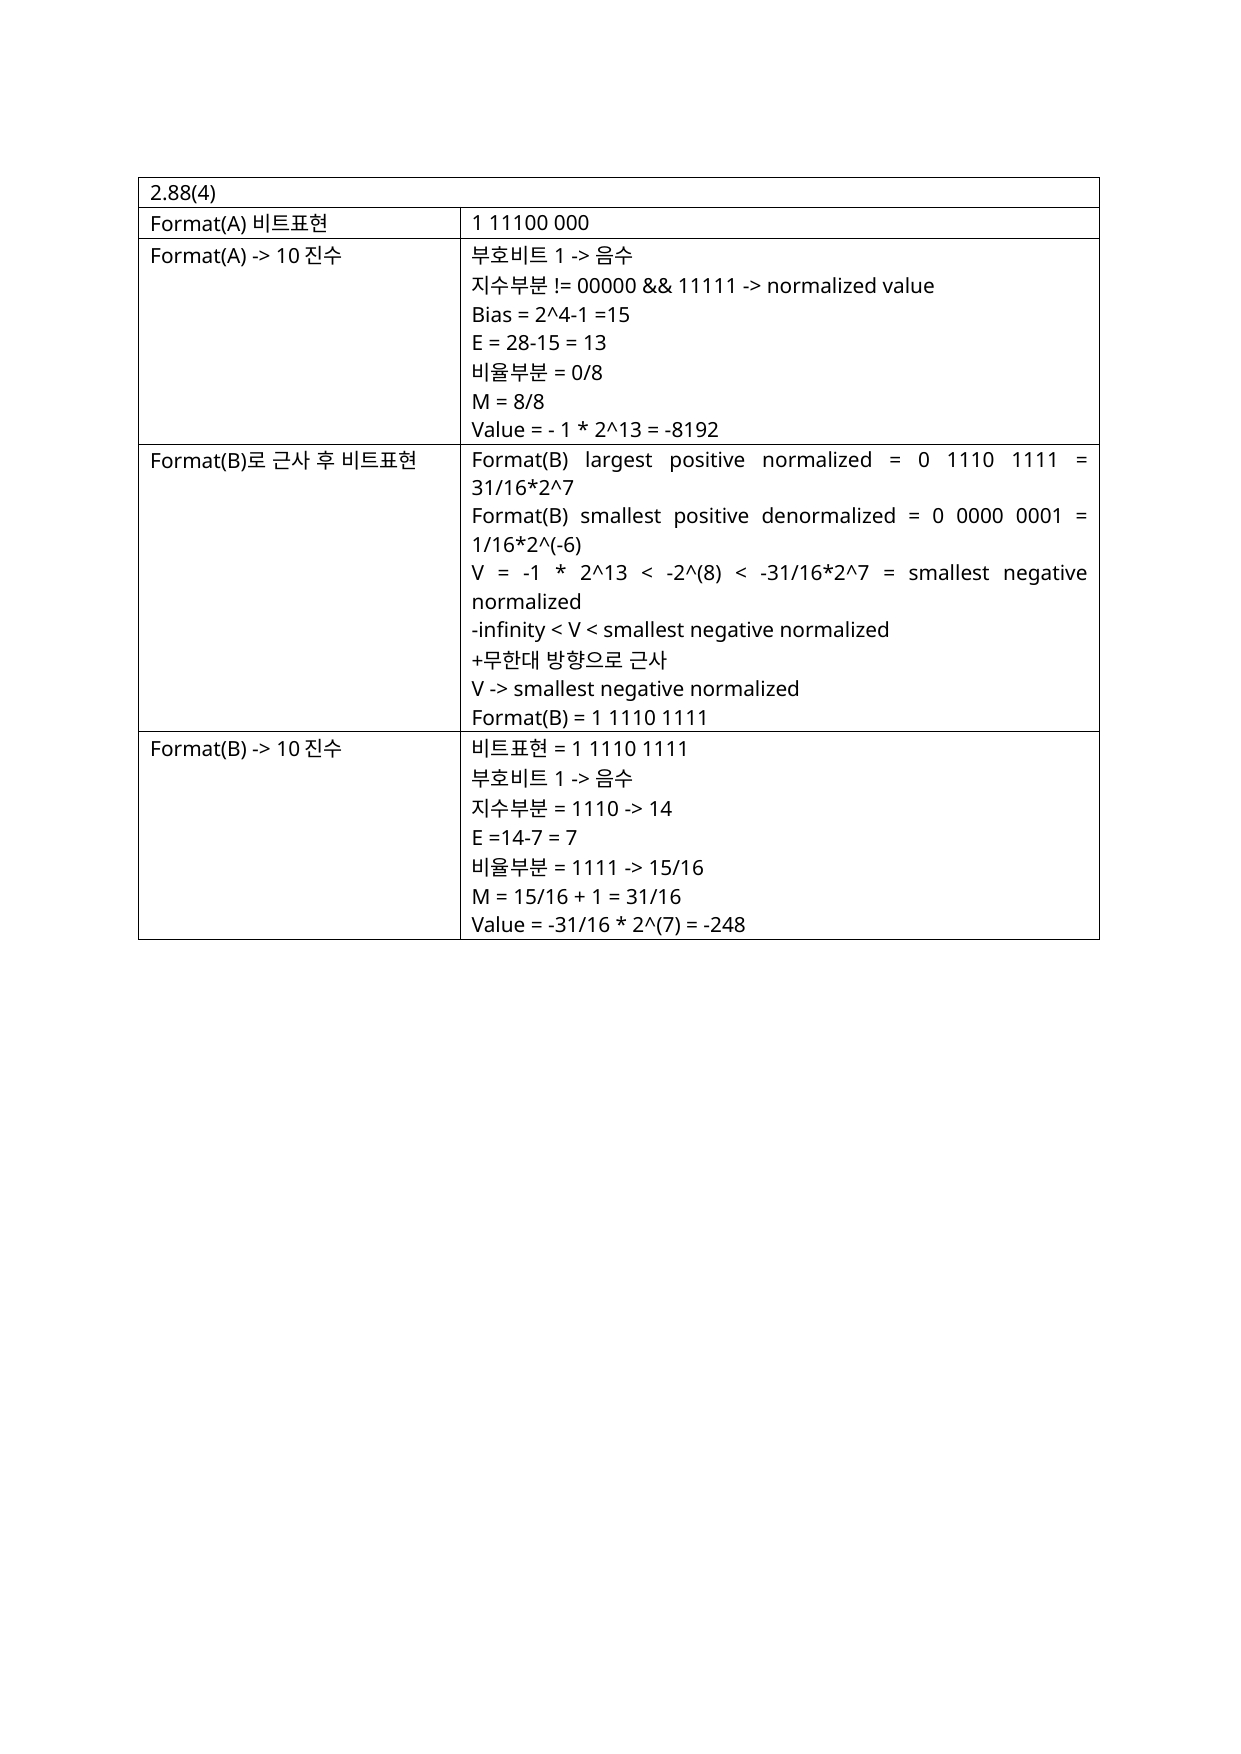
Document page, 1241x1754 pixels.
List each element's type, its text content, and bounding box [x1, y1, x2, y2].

table_cell Format(B) -> 10진수 [139, 732, 460, 939]
table_cell Format(A) 비트표현 [139, 208, 460, 238]
table_header 2.88(4) [139, 178, 1099, 207]
table_cell 1 11100 000 [461, 208, 1099, 238]
table_cell 비트표현 = 1 1110 1111 부호비트 1 -> 음수 지수부분 = 1110 -> 14 E =14-7 = 7 비율부분 = 1111 -> 15/16 M = 15/16 + 1 = 31/16 Value = -31/16 * 2^(7) = -248 [461, 732, 1099, 939]
table_cell 부호비트 1 -> 음수 지수부분 != 00000 && 11111 -> normalized value Bias = 2^4-1 =15 E = 28-15 = 13 비율부분 = 0/8 M = 8/8 Value = - 1 * 2^13 = -8192 [461, 239, 1099, 444]
table_cell Format(B)로 근사 후 비트표현 [139, 445, 460, 731]
table_cell Format(A) -> 10진수 [139, 239, 460, 444]
table_cell Format(B) largest positive normalized = 0 1110 1111 = 31/16*2^7 Format(B) smallest positive denormalized = 0 0000 0001 = 1/16*2^(-6) V = -1 * 2^13 < -2^(8) < -31/16*2^7 = smallest negative normalized -infinity < V < smallest negative normalized +무한대 방향으로 근사 V -> smallest negative normalized Format(B) = 1 1110 1111 [461, 445, 1099, 731]
